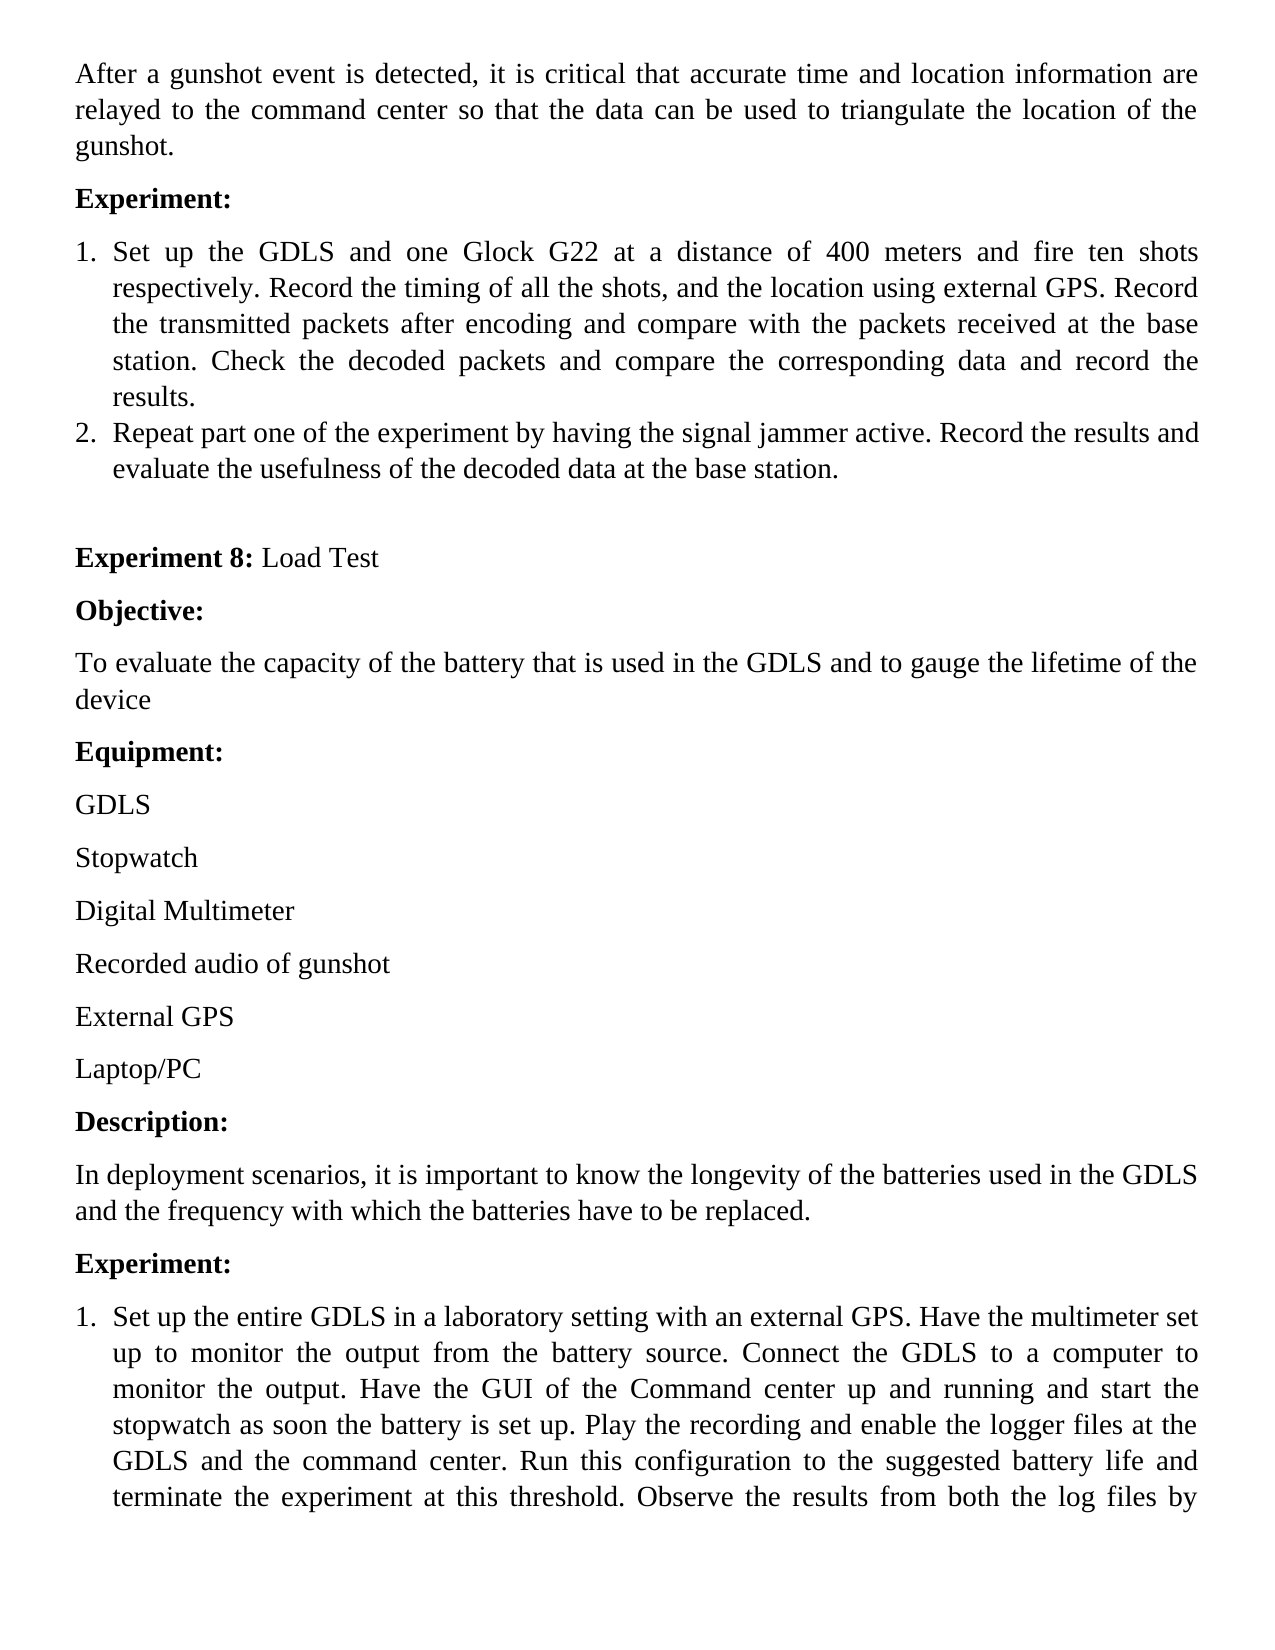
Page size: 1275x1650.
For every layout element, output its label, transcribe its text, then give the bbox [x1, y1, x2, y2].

text External GPS [75, 999, 1200, 1032]
text Description: [75, 1104, 1200, 1138]
text To evaluate the capacity of the battery that is used in the GDLS and to gauge the lifetime of the device [75, 646, 1200, 715]
list Set up the GDLS and one Glock G22 at a distance of 400 meters and fire ten shots respectively. Record the timing of all the shots, and the location using external GPS. Record the transmitted packets after encoding and compare with the packets received at the base station. Check the decoded packets and compare the corresponding data and record the results. [75, 234, 1200, 412]
list Repeat part one of the experiment by having the signal jammer active. Record the results and evaluate the usefulness of the decoded data at the base station. [75, 415, 1200, 484]
text Stopwatch [75, 840, 1200, 874]
text Experiment: [75, 181, 1200, 215]
text In deployment scenarios, it is important to know the longevity of the batteries used in the GDLS and the frequency with which the batteries have to be replaced. [75, 1157, 1200, 1227]
text Experiment 8: Load Test [75, 540, 1200, 573]
text Experiment: [75, 1246, 1200, 1279]
text After a gunshot event is detected, it is critical that accurate time and location information are relayed to the command center so that the data can be used to triangulate the location of the gunshot. [75, 56, 1200, 162]
text Laptop/PC [75, 1051, 1200, 1085]
text Objective: [75, 593, 1200, 626]
text Equipment: [75, 734, 1200, 768]
text Digital Multimeter [75, 893, 1200, 927]
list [75, 1299, 1200, 1513]
text GDLS [75, 787, 1200, 821]
text Recorded audio of gunshot [75, 946, 1200, 979]
